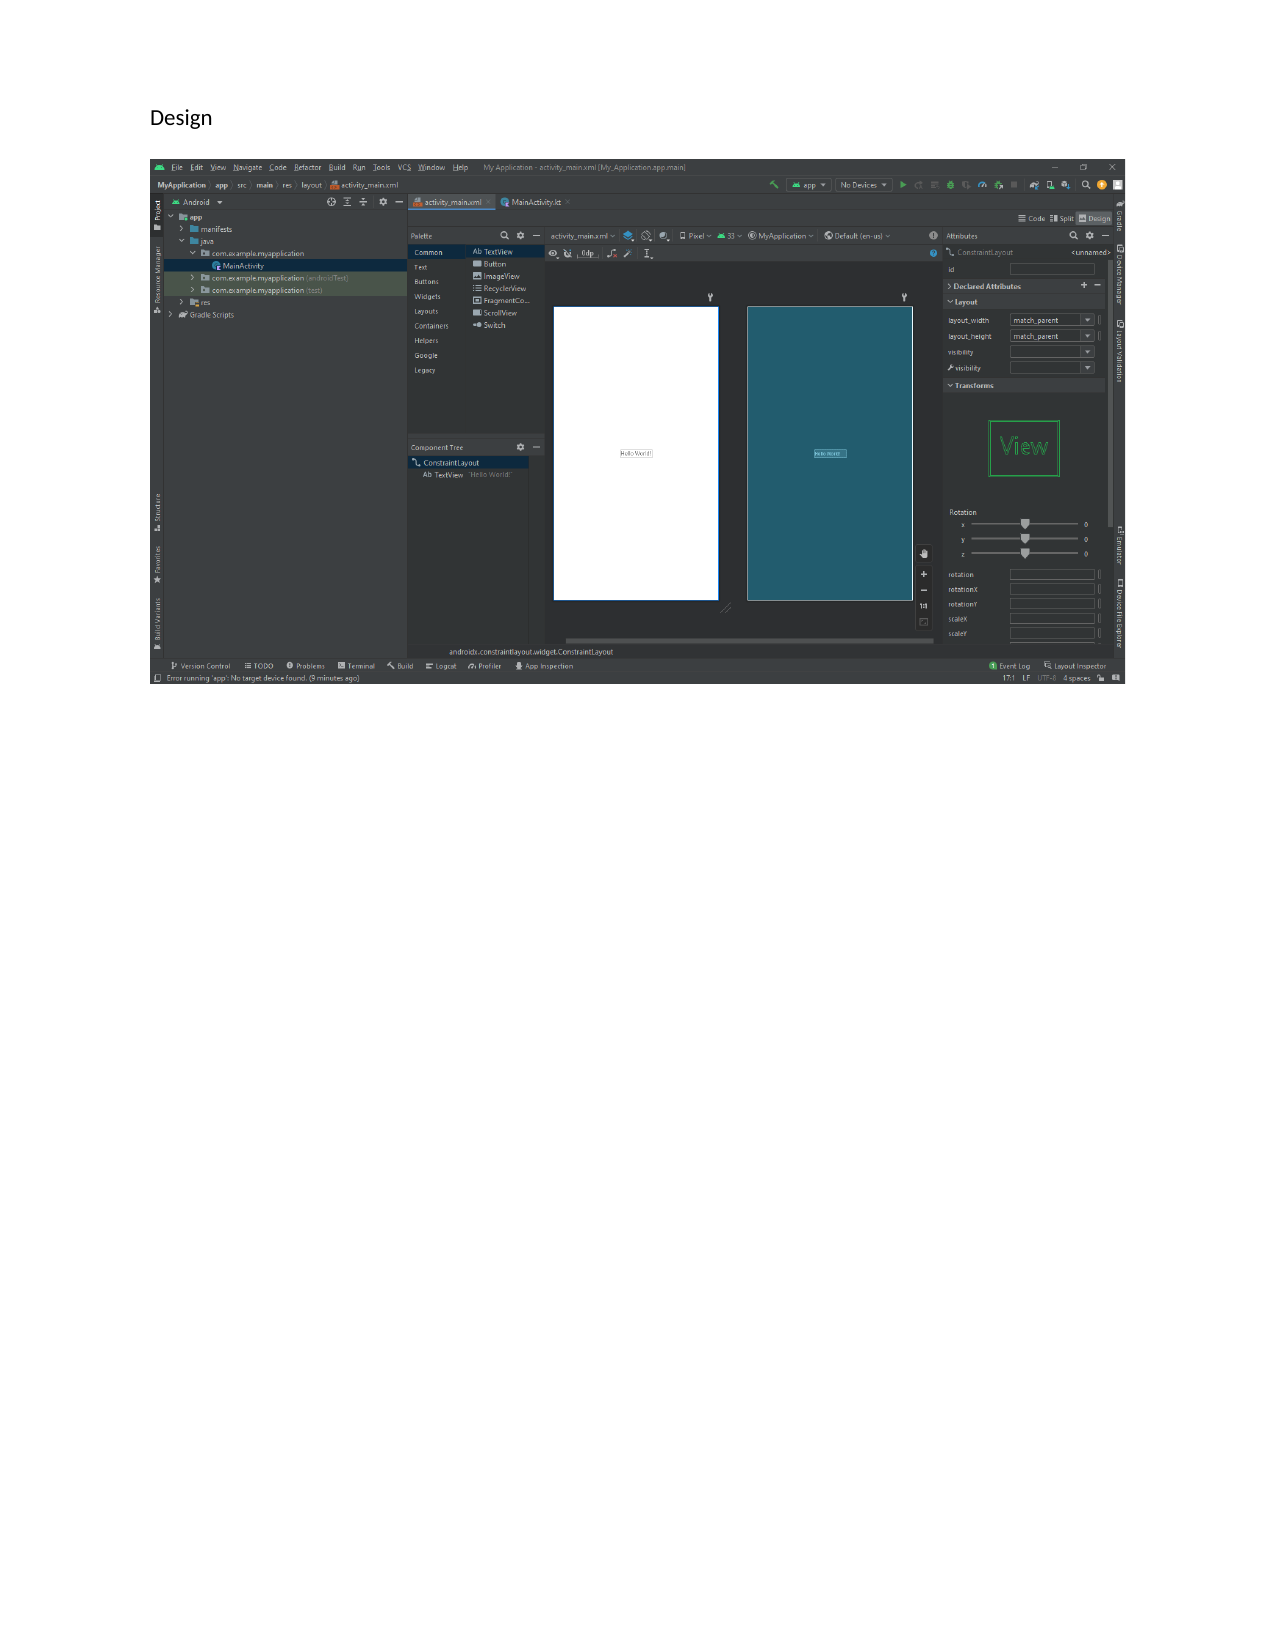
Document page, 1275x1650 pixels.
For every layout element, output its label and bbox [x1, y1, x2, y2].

picture [150, 159, 1125, 684]
